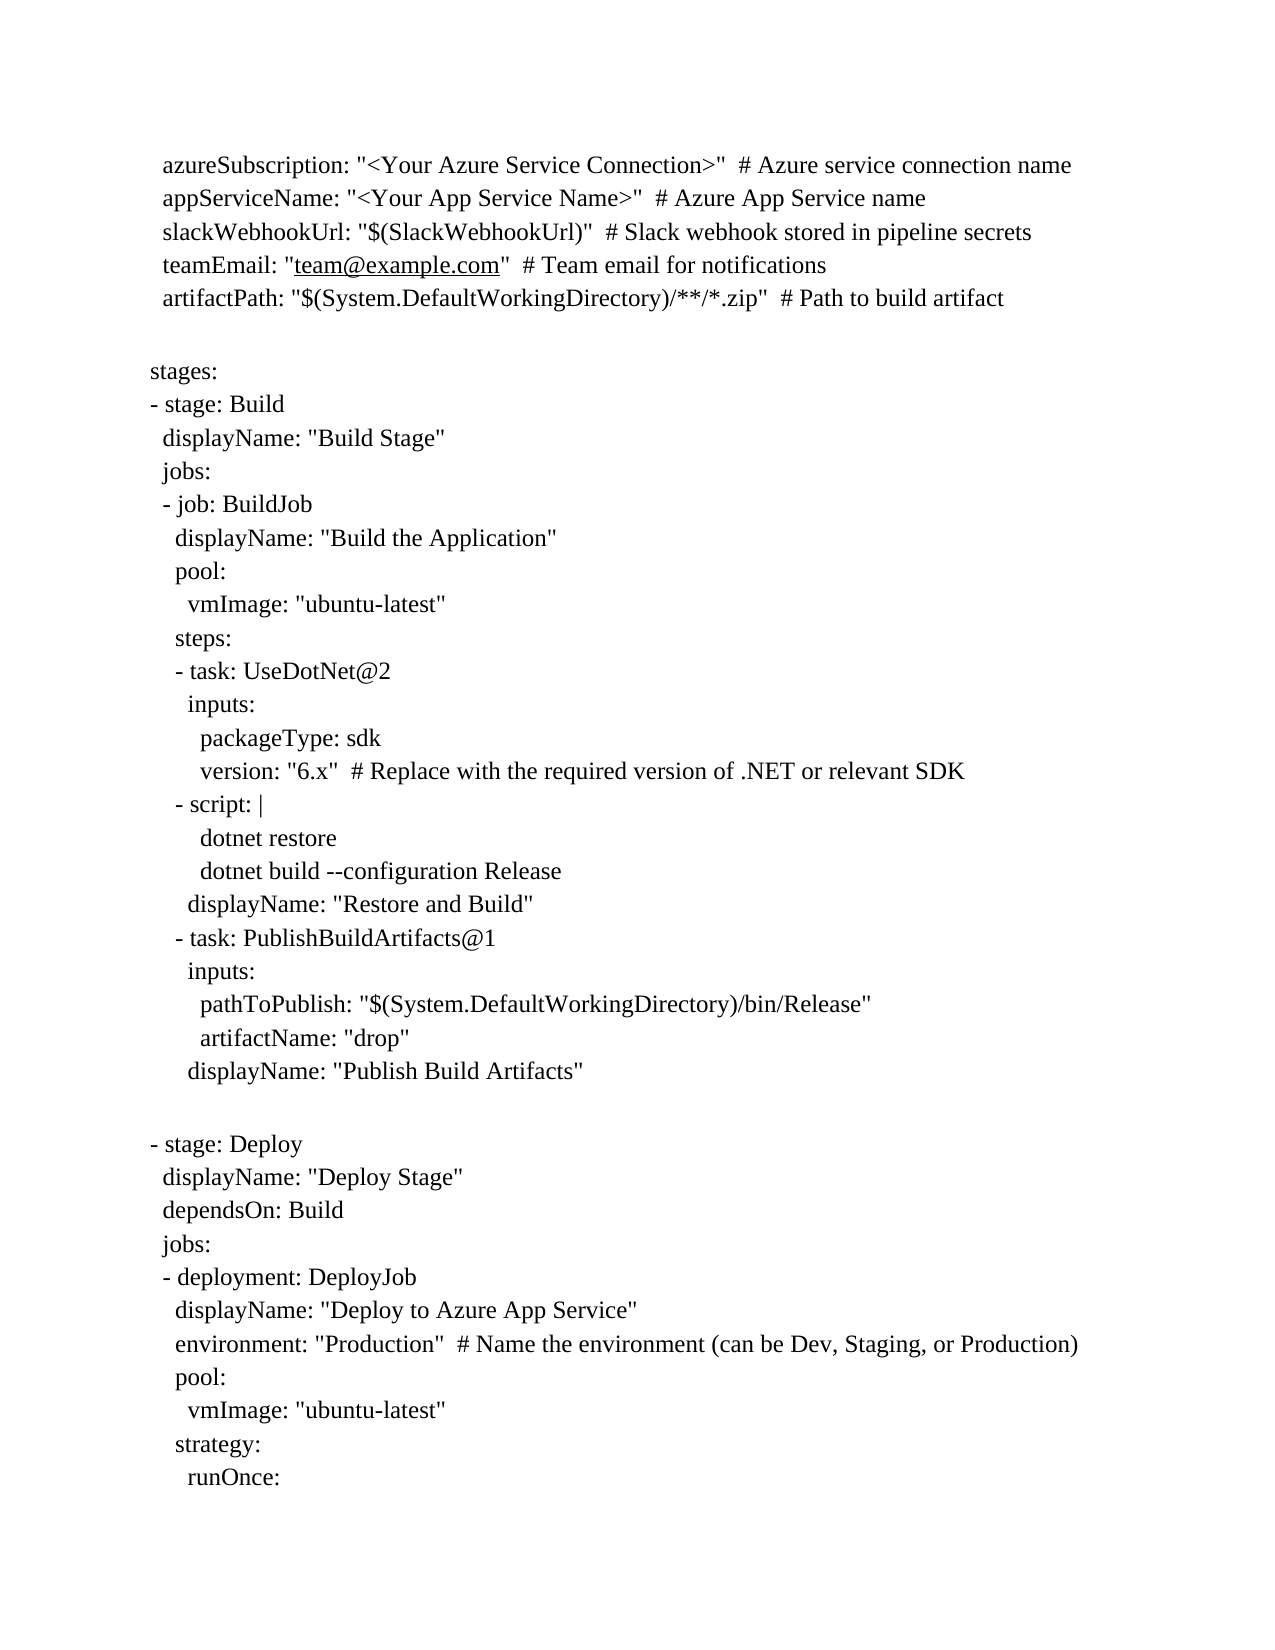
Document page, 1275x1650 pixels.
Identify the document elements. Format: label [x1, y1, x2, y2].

text [150, 150, 1125, 1491]
